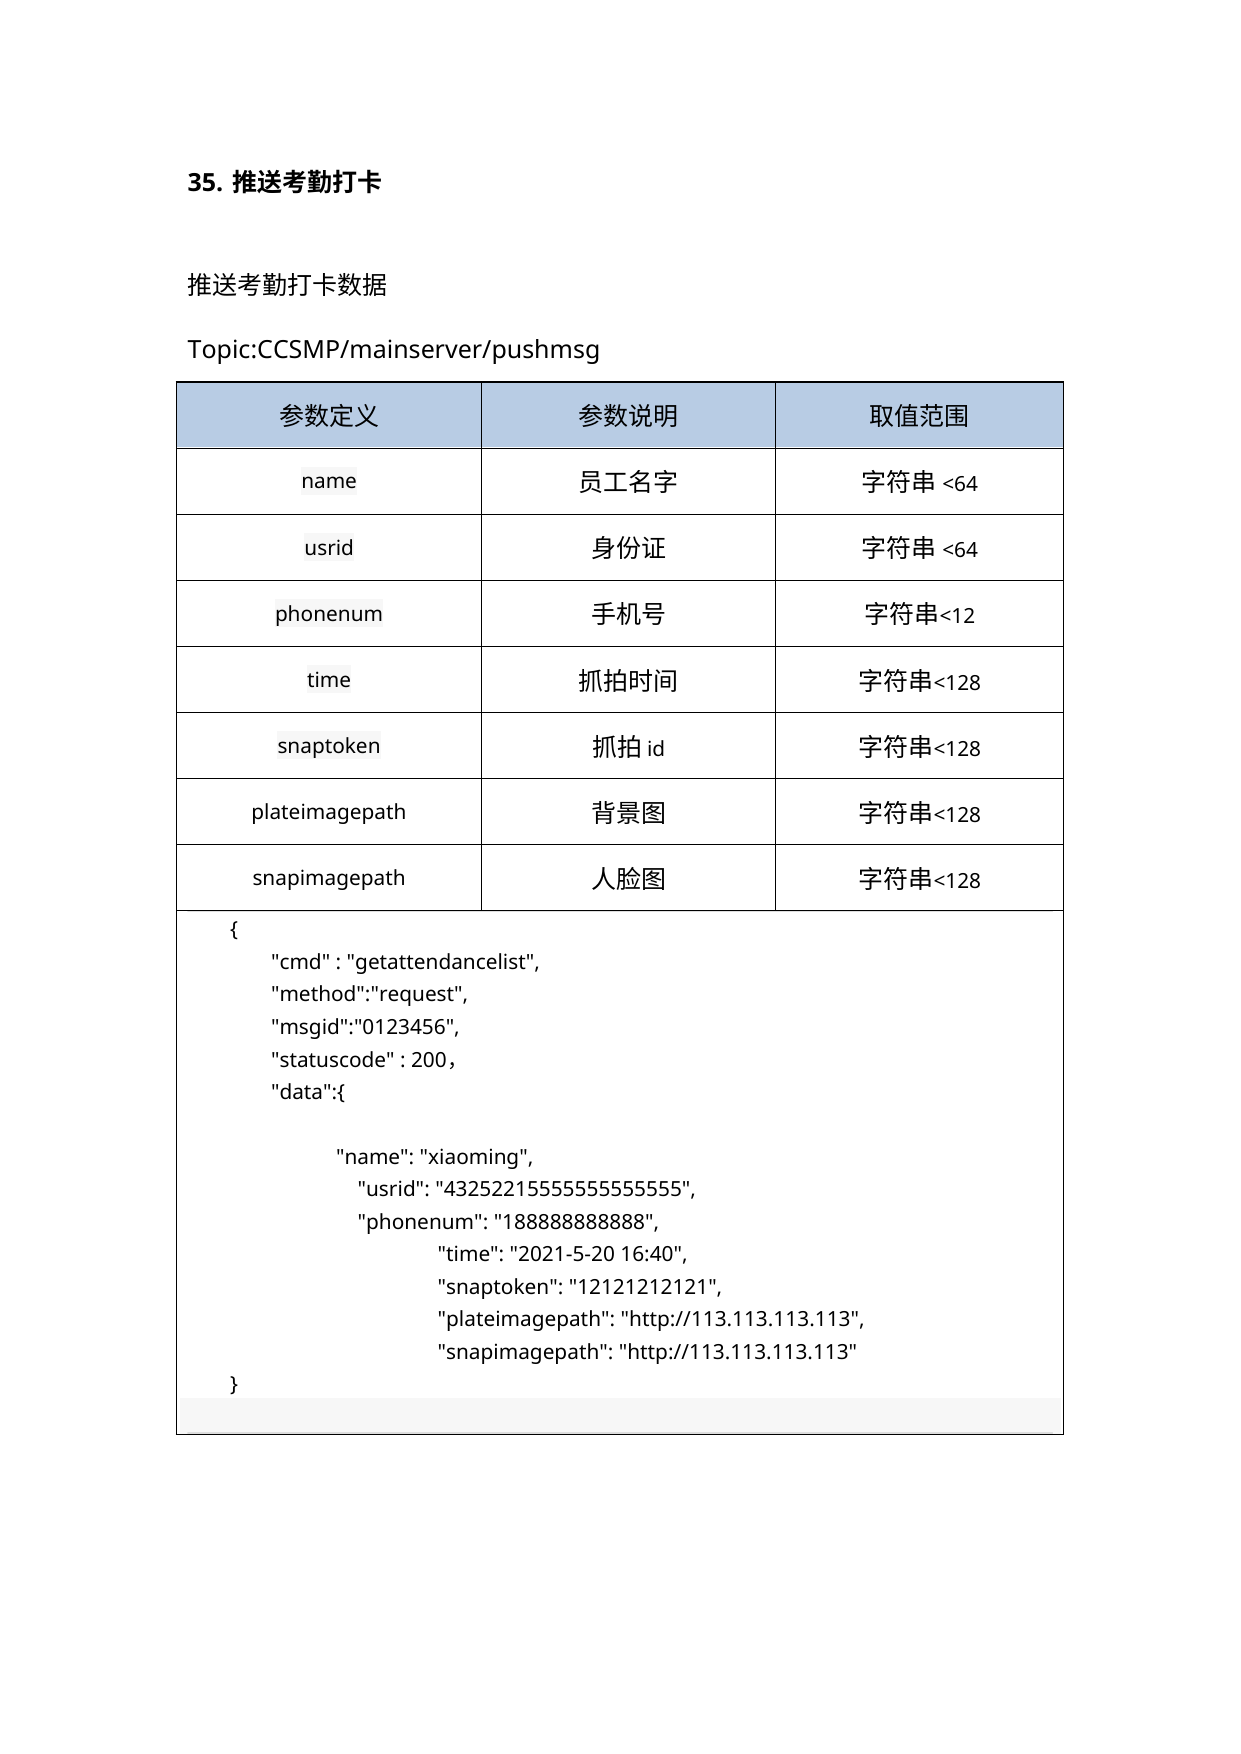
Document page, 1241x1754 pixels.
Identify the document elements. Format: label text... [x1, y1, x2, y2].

table_cell 身份证 [482, 515, 775, 579]
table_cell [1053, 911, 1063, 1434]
table_cell snaptoken [177, 713, 481, 778]
table_cell 员工名字 [482, 449, 775, 513]
subtitle 推送考勤打卡 [187, 162, 1053, 198]
table_cell 抓拍id [482, 713, 775, 778]
table_cell 背景图 [482, 779, 775, 844]
table_cell 字符串<128 [776, 779, 1063, 844]
table_cell 手机号 [482, 581, 775, 646]
table_cell 字符串<128 [776, 713, 1063, 778]
table_cell 字符串 <64 [776, 449, 1063, 513]
table_header 参数定义 [177, 383, 481, 447]
table_cell plateimagepath [177, 779, 481, 844]
table_cell phonenum [177, 581, 481, 646]
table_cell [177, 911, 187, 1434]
text 推送考勤打卡数据 [187, 251, 1053, 316]
table_cell 字符串<12 [776, 581, 1063, 646]
table_cell name [177, 449, 481, 513]
table_header 取值范围 [776, 383, 1063, 447]
table_header 参数说明 [482, 383, 775, 447]
table_cell usrid [177, 515, 481, 579]
table_cell time [177, 647, 481, 712]
table_cell 字符串<128 [776, 845, 1063, 910]
table_cell 字符串<128 [776, 647, 1063, 712]
table_cell 抓拍时间 [482, 647, 775, 712]
table_cell 字符串 <64 [776, 515, 1063, 579]
text Topic:CCSMP/mainserver/pushmsg [187, 316, 1053, 381]
table_cell snapimagepath [177, 845, 481, 910]
table_cell 人脸图 [482, 845, 775, 910]
